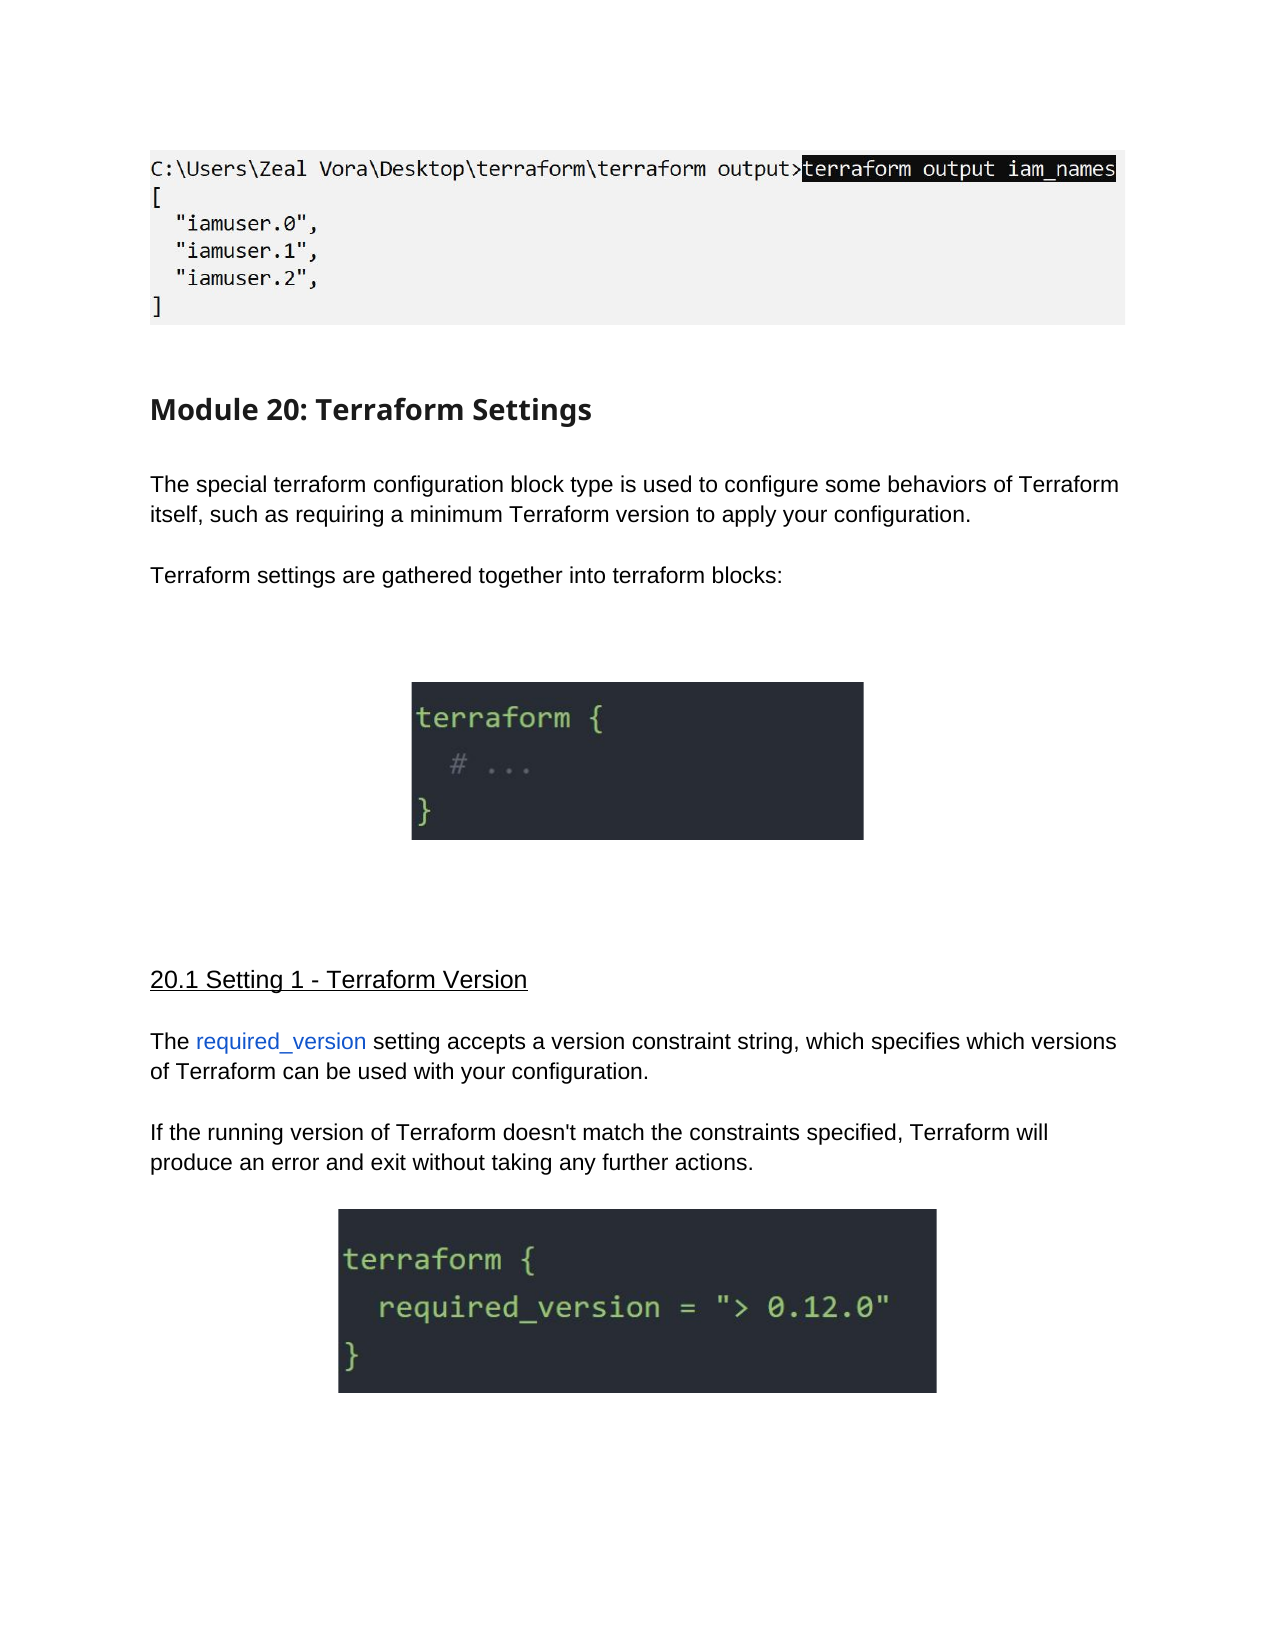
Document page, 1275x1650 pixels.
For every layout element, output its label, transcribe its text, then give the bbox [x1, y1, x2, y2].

picture [411, 682, 864, 840]
picture [338, 1209, 937, 1393]
text If the running version of Terraform doesn't match the constraints specified, Terraform will produce an error and exit without taking any further actions. [150, 1118, 1125, 1175]
picture [150, 150, 1125, 325]
text The special terraform configuration block type is used to configure some behaviors of Terraform itself, such as requiring a minimum Terraform version to apply your configuration. [150, 471, 1125, 528]
text 20.1 Setting 1 - Terraform Version [150, 964, 1125, 993]
text Terraform settings are gathered together into terraform blocks: [150, 562, 1125, 588]
text The required_version setting accepts a version constraint string, which specifies which versions of Terraform can be used with your configuration. [150, 1028, 1125, 1084]
subtitle Module 20: Terraform Settings [149, 389, 1125, 429]
